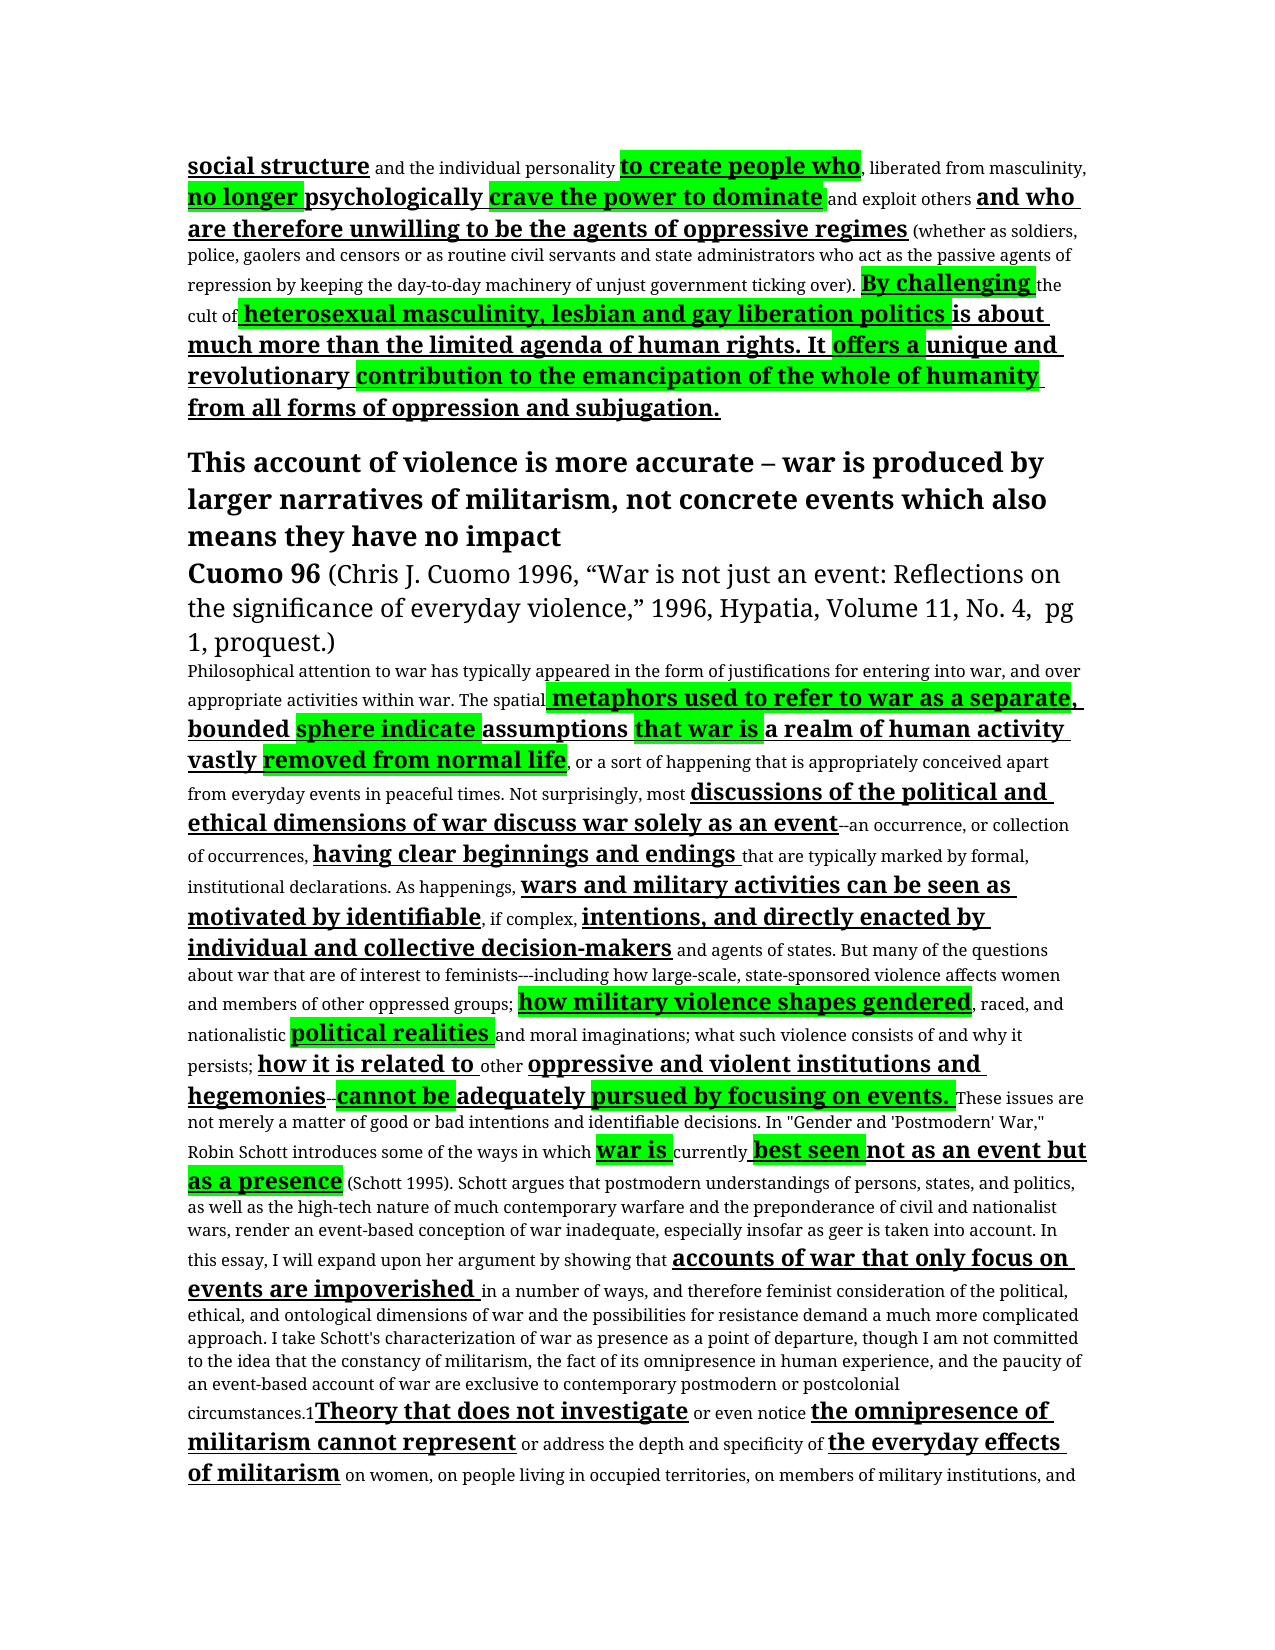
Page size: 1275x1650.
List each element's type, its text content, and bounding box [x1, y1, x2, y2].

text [187, 150, 1087, 423]
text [187, 659, 1087, 1488]
subtitle This account of violence is more accurate – war is produced by larger narratives of militarism, not concrete events which also means they have no impact [187, 443, 1087, 554]
text Cuomo 96 (Chris J. Cuomo 1996, “War is not just an event: Reflections on the significance of everyday violence,” 1996, Hypatia, Volume 11, No. 4, pg 1, proquest.) [187, 554, 1087, 659]
